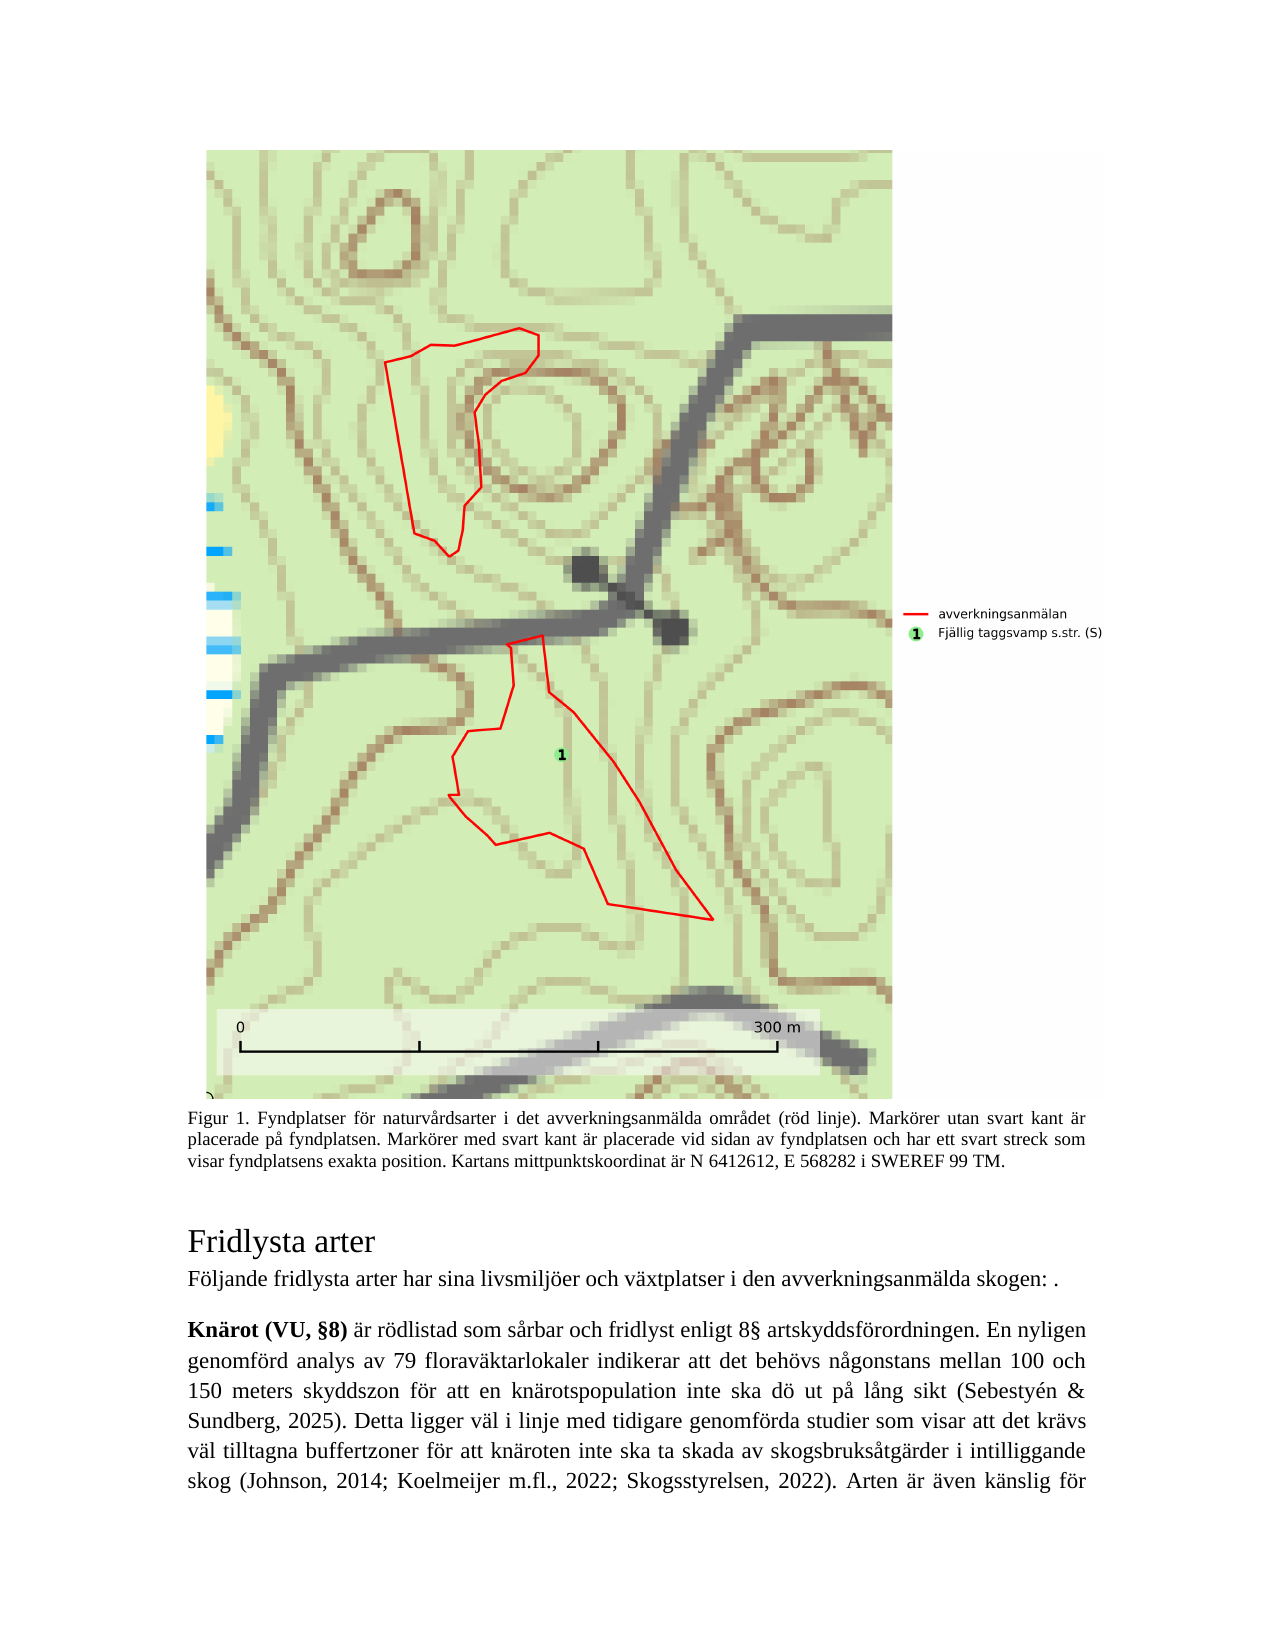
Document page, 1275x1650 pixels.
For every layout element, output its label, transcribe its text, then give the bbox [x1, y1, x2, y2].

picture [206, 150, 1107, 1099]
text Följande fridlysta arter har sina livsmiljöer och växtplatser i den avverkningsanmälda skogen: . [187, 1265, 1087, 1292]
subtitle Fridlysta arter [187, 1221, 1087, 1260]
text Figur 1. Fyndplatser för naturvårdsarter i det avverkningsanmälda området (röd linje). Markörer utan svart kant är placerade på fyndplatsen. Markörer med svart kant är placerade vid sidan av fyndplatsen och har ett svart streck som visar fyndplatsens exakta position. Kartans mittpunktskoordinat är N 6412612, E 568282 i SWEREF 99 TM. [187, 1107, 1087, 1171]
